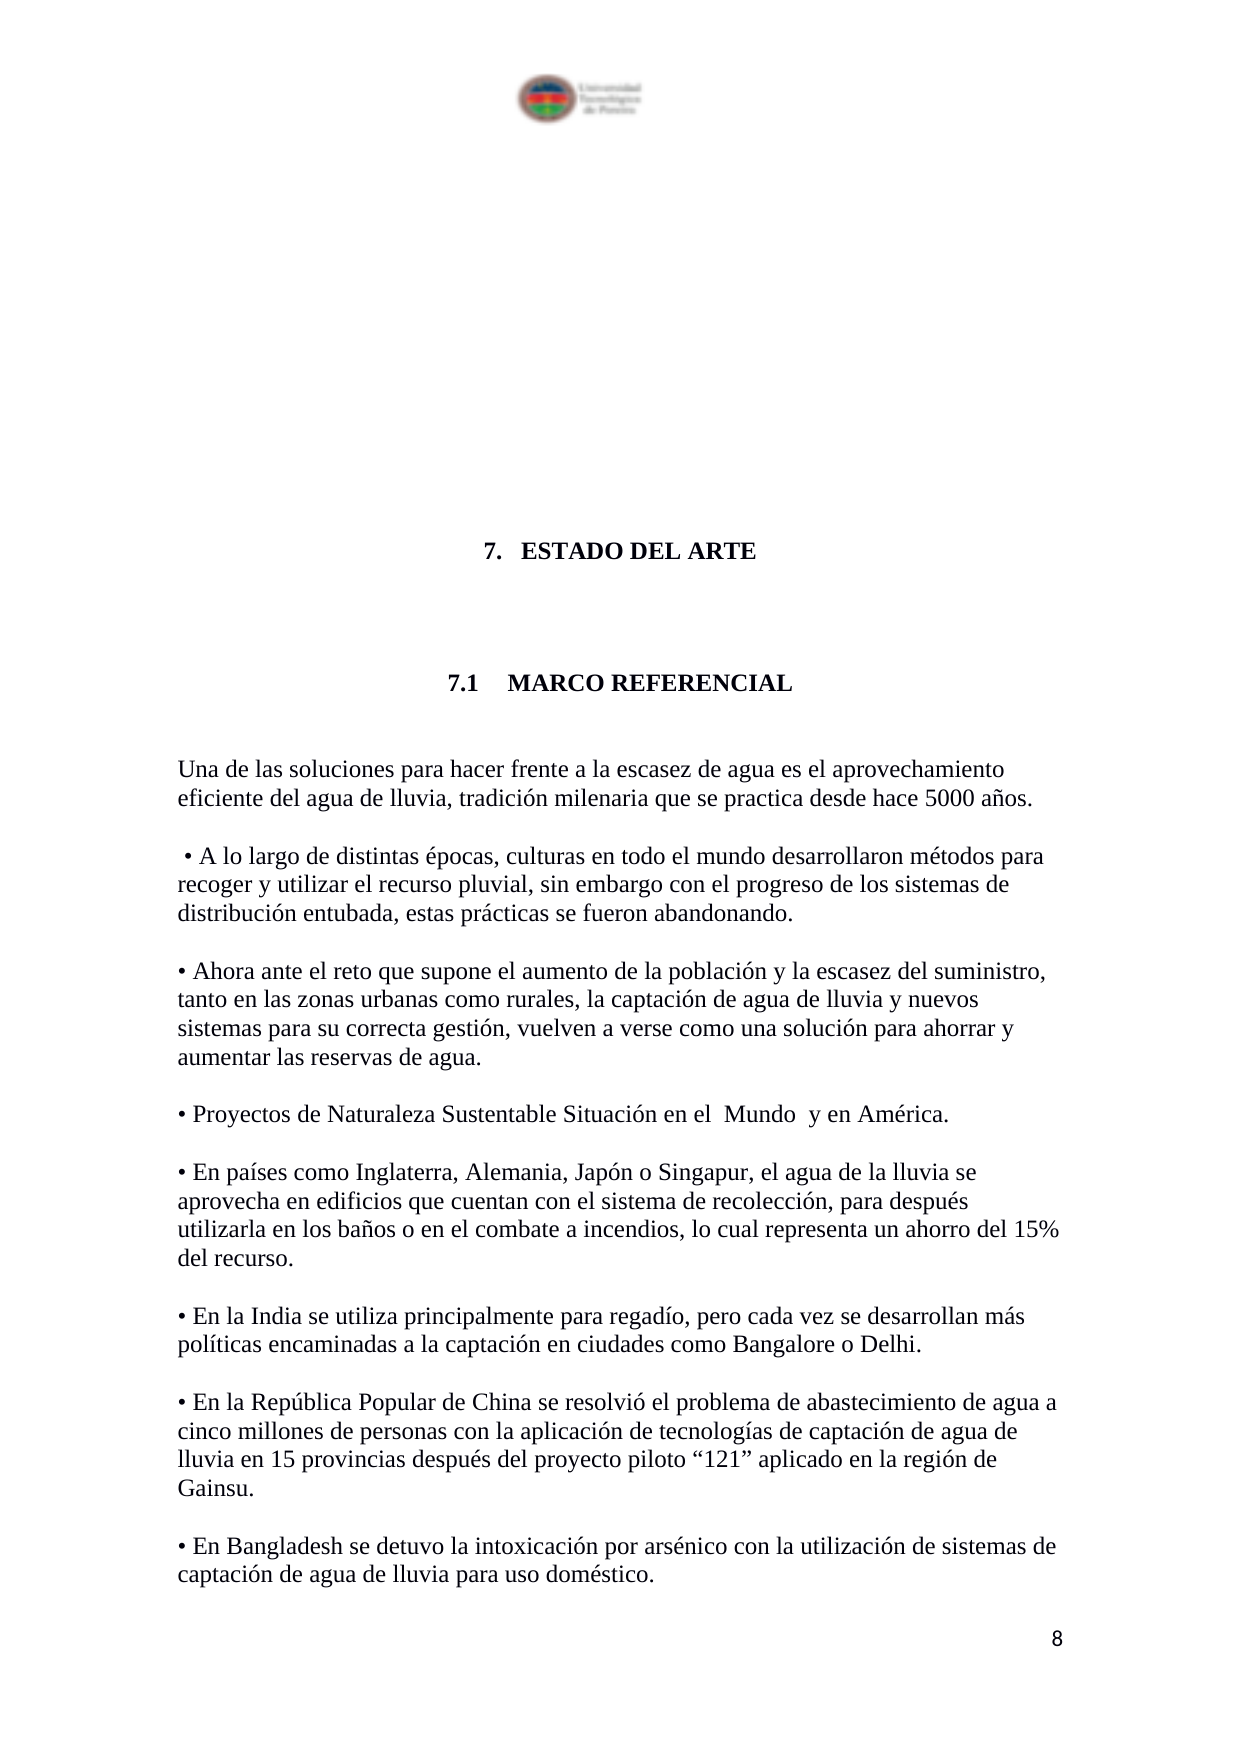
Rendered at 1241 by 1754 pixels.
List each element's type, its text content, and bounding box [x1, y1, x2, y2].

text Una de las soluciones para hacer frente a la escasez de agua es el aprovechamiento eficiente del agua de lluvia, tradición milenaria que se practica desde hace 5000 años. [177, 754, 1063, 812]
text • En países como Inglaterra, Alemania, Japón o Singapur, el agua de la lluvia se aprovecha en edificios que cuentan con el sistema de recolección, para después utilizarla en los baños o en el combate a incendios, lo cual representa un ahorro del 15% del recurso. [177, 1157, 1063, 1272]
subtitle ESTADO DEL ARTE [177, 536, 1063, 565]
text • A lo largo de distintas épocas, culturas en todo el mundo desarrollaron métodos para recoger y utilizar el recurso pluvial, sin embargo con el progreso de los sistemas de distribución entubada, estas prácticas se fueron abandonando. [177, 841, 1063, 927]
text • En la República Popular de China se resolvió el problema de abastecimiento de agua a cinco millones de personas con la aplicación de tecnologías de captación de agua de lluvia en 15 provincias después del proyecto piloto “121” aplicado en la región de Gainsu. [177, 1387, 1063, 1502]
text • En la India se utiliza principalmente para regadío, pero cada vez se desarrollan más políticas encaminadas a la captación en ciudades como Bangalore o Delhi. [177, 1301, 1063, 1358]
text • Ahora ante el reto que supone el aumento de la población y la escasez del suministro, tanto en las zonas urbanas como rurales, la captación de agua de lluvia y nuevos sistemas para su correcta gestión, vuelven a verse como una solución para ahorrar y aumentar las reservas de agua. [177, 956, 1063, 1071]
subtitle MARCO REFERENCIAL [177, 668, 1063, 697]
text • En Bangladesh se detuvo la intoxicación por arsénico con la utilización de sistemas de captación de agua de lluvia para uso doméstico. [177, 1531, 1063, 1588]
text • Proyectos de Naturaleza Sustentable Situación en el Mundo y en América. [177, 1099, 1063, 1128]
